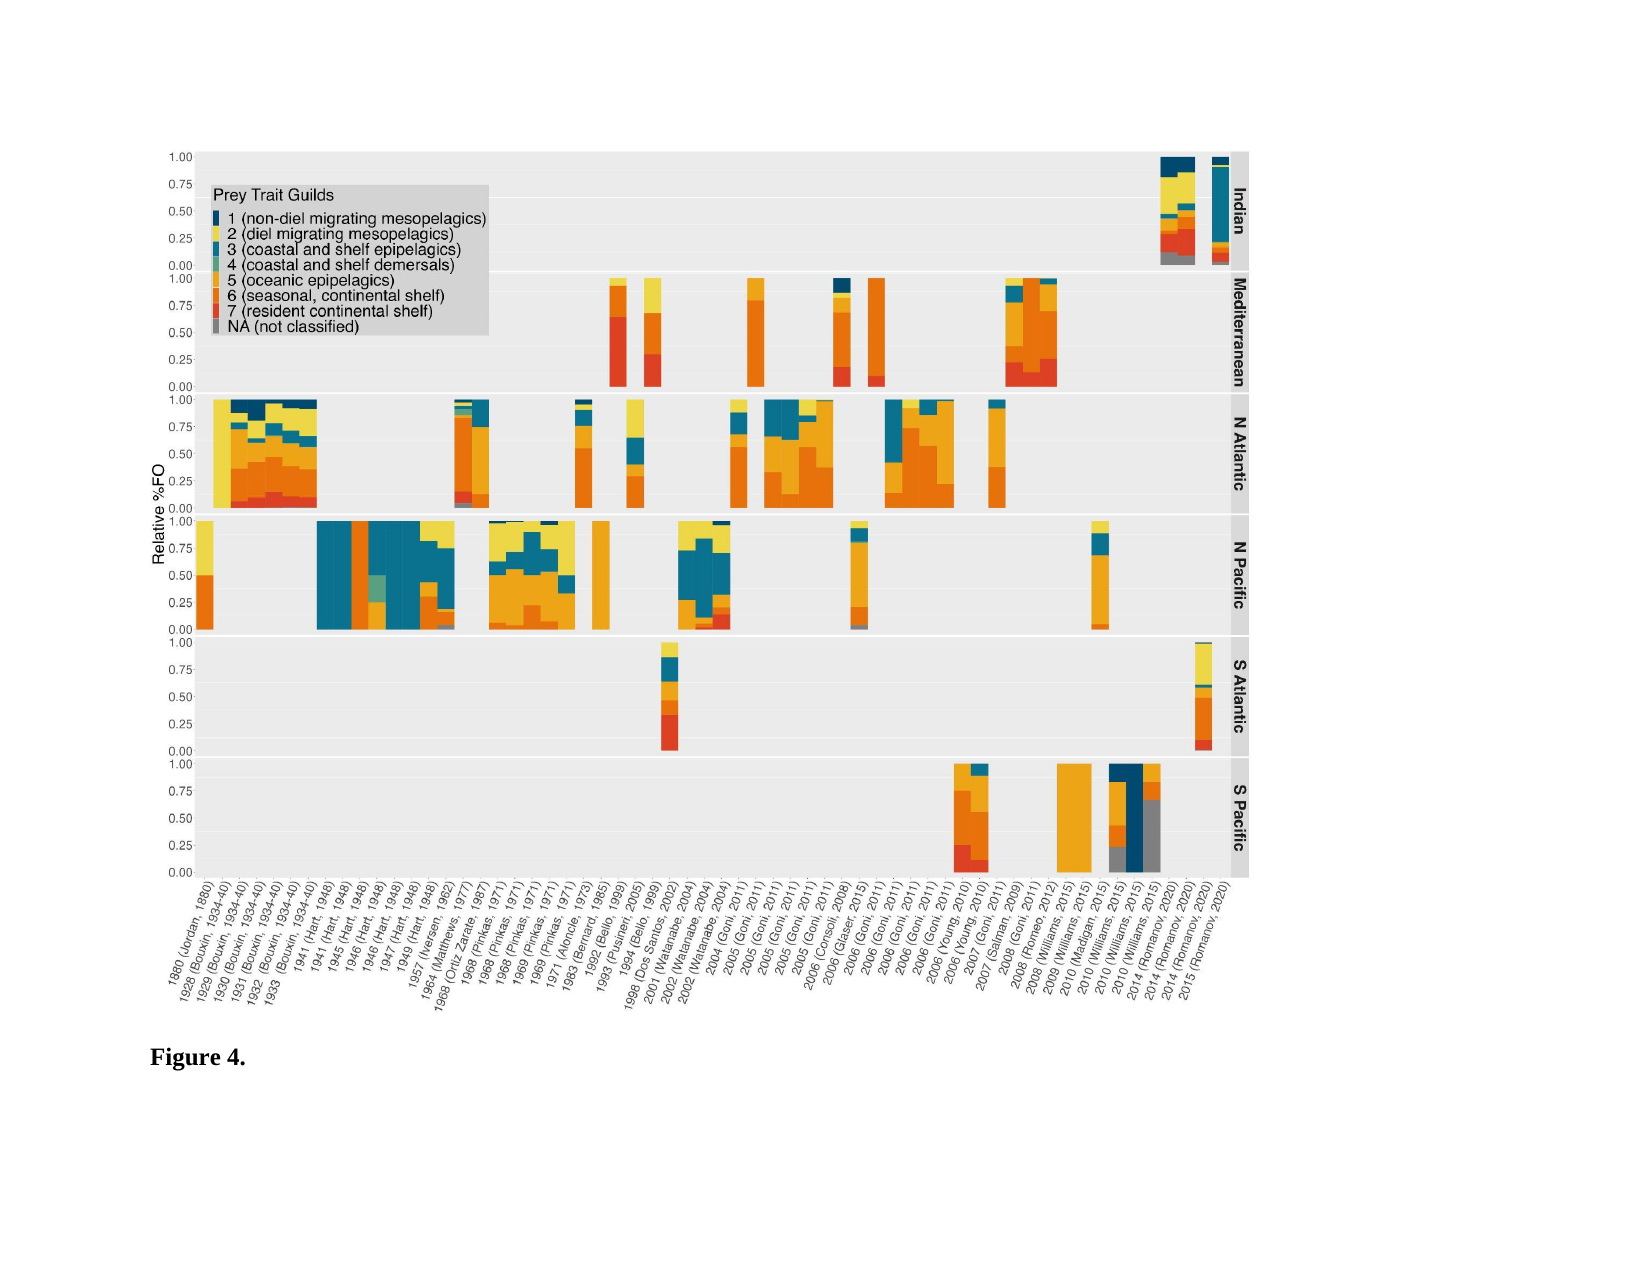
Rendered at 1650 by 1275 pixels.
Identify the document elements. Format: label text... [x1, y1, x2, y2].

text Figure 4. [150, 1042, 1500, 1071]
picture [150, 150, 1251, 1016]
